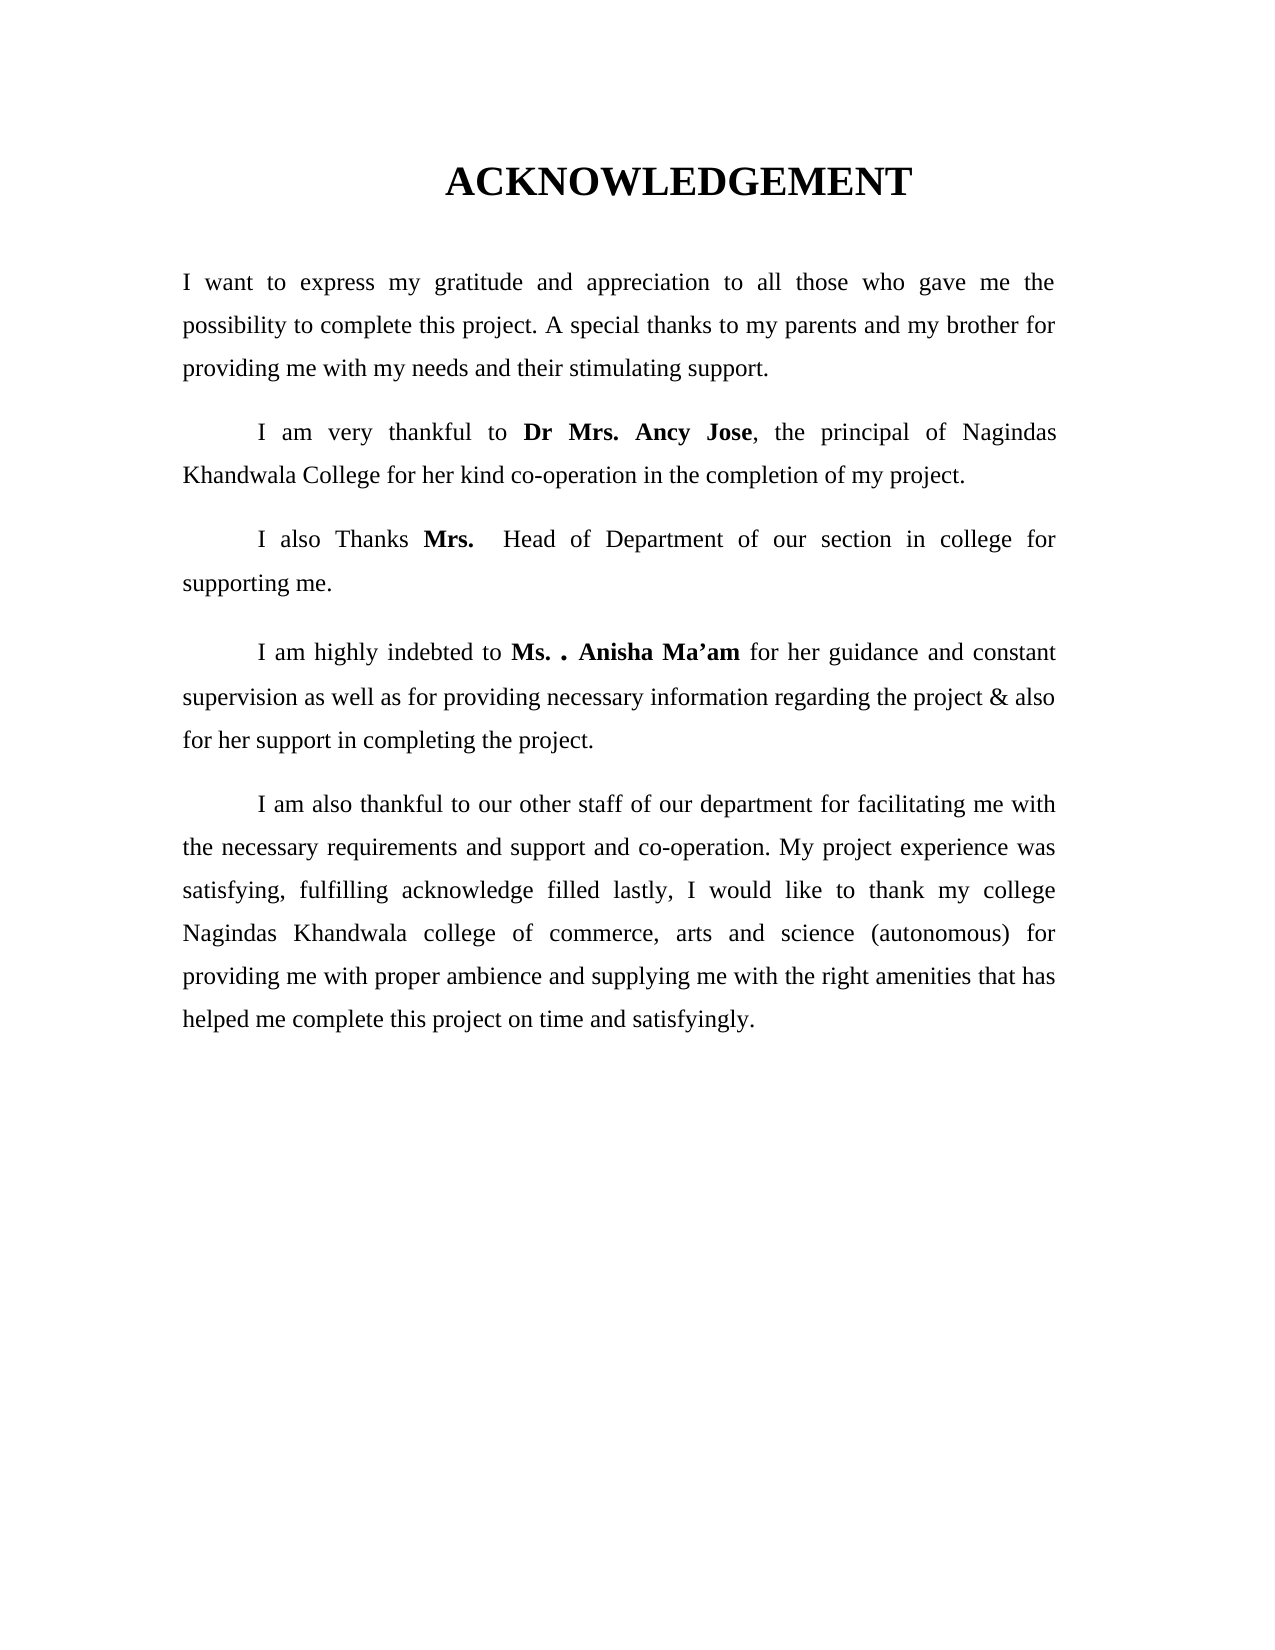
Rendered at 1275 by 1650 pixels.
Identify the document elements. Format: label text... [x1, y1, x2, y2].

text I want to express my gratitude and appreciation to all those who gave me the possibility to complete this project. A special thanks to my parents and my brother for providing me with my needs and their stimulating support. [182, 267, 1057, 382]
text I am very thankful to Dr Mrs. Ancy Jose, the principal of Nagindas Khandwala College for her kind co-operation in the completion of my project. [182, 417, 1057, 489]
text ACKNOWLEDGEMENT [168, 156, 1189, 204]
text I also Thanks Mrs. Head of Department of our section in college for supporting me. [182, 524, 1056, 596]
text I am also thankful to our other staff of our department for facilitating me with the necessary requirements and support and co-operation. My project experience was satisfying, fulfilling acknowledge filled lastly, I would like to thank my college Nagindas Khandwala college of commerce, arts and science (autonomous) for providing me with proper ambience and supplying me with the right amenities that has helped me complete this project on time and satisfyingly. [182, 789, 1057, 1033]
text I am highly indebted to Ms. . Anisha Ma’am for her guidance and constant supervision as well as for providing necessary information regarding the project & also for her support in completing the project. [182, 632, 1056, 754]
